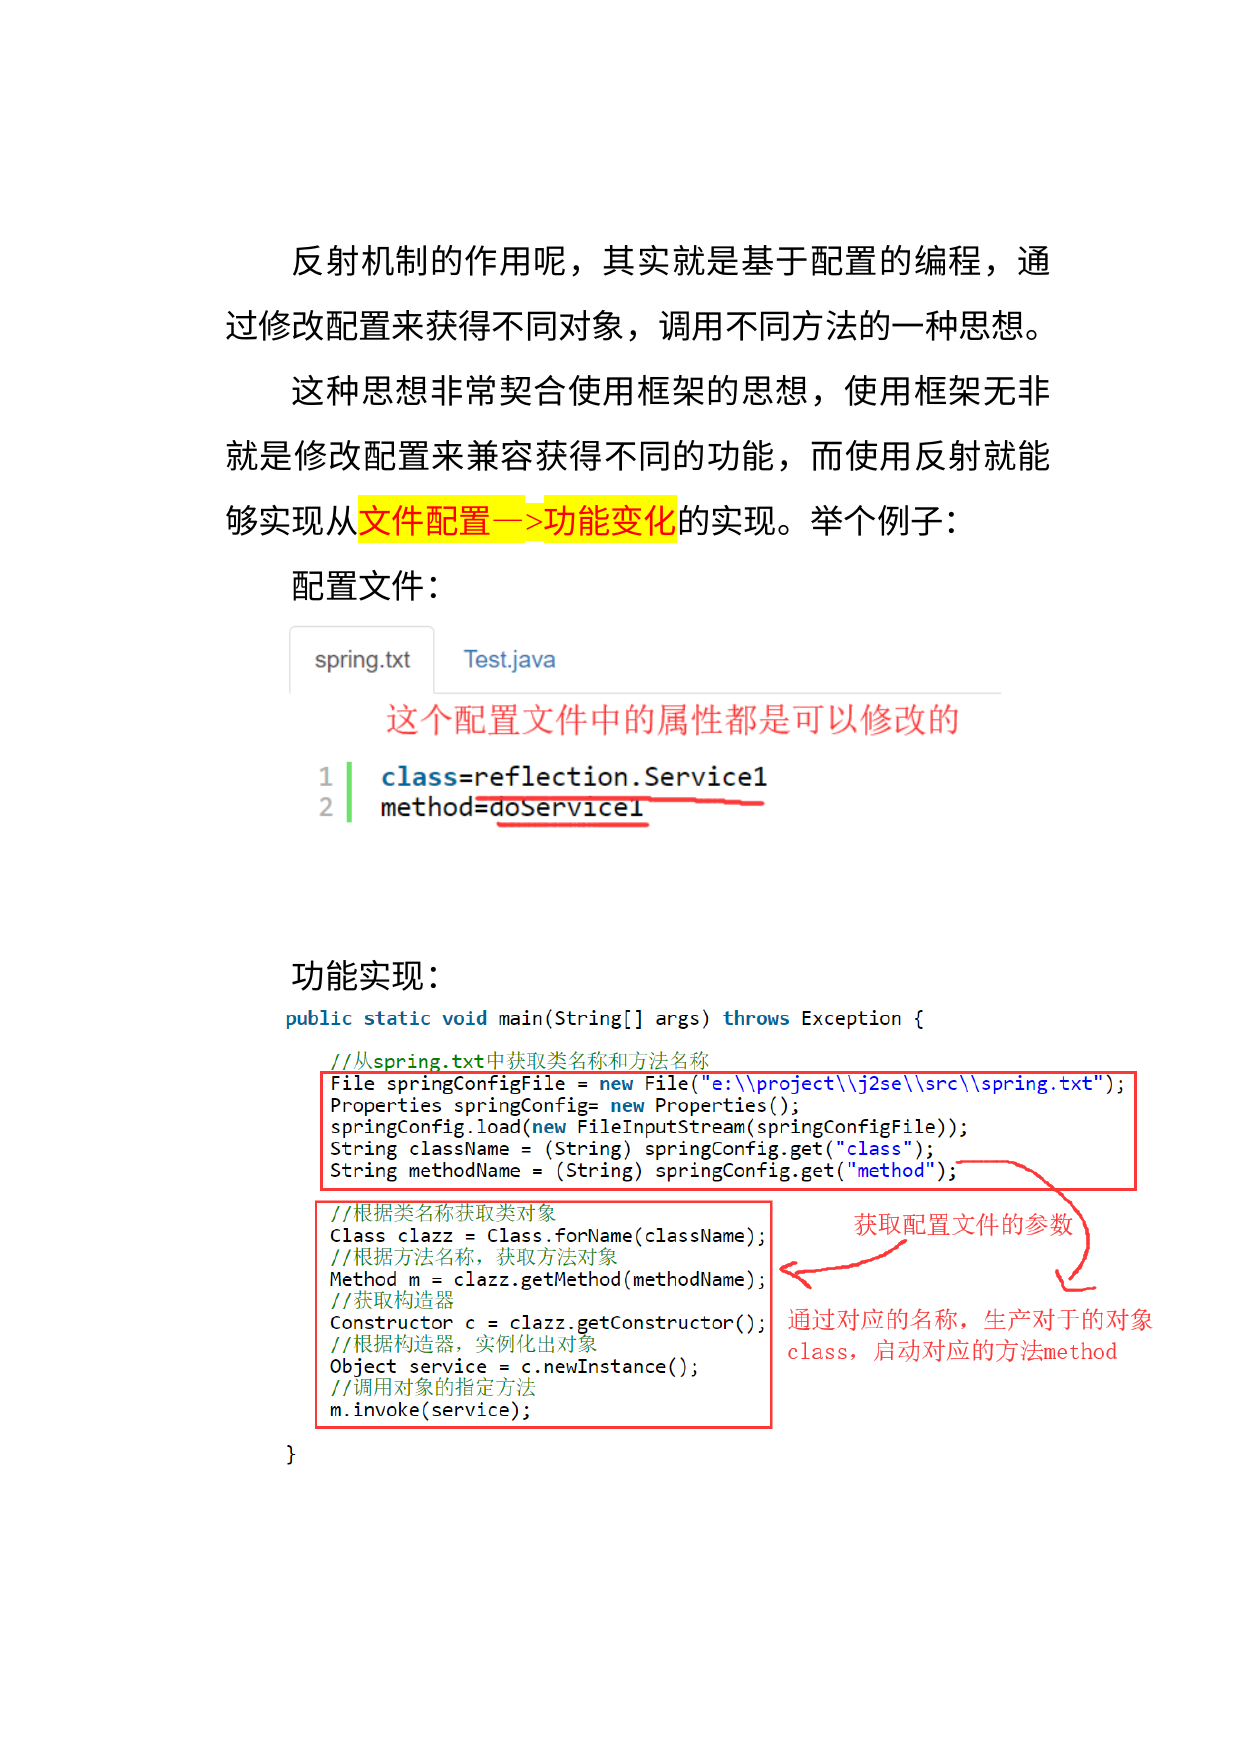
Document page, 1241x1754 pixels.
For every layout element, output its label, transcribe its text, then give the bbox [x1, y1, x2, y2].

list 这种思想非常契合使用框架的思想，使用框架无非就是修改配置来兼容获得不同的功能，而使用反射就能够实现从文件配置—>功能变化的实现。举个例子： [225, 357, 1053, 552]
list 反射机制的作用呢，其实就是基于配置的编程，通过修改配置来获得不同对象，调用不同方法的一种思想。 [225, 227, 1053, 357]
picture [268, 1007, 1160, 1474]
list 功能实现： [225, 942, 1053, 1007]
picture [268, 617, 1002, 864]
list 配置文件： [225, 552, 1053, 617]
